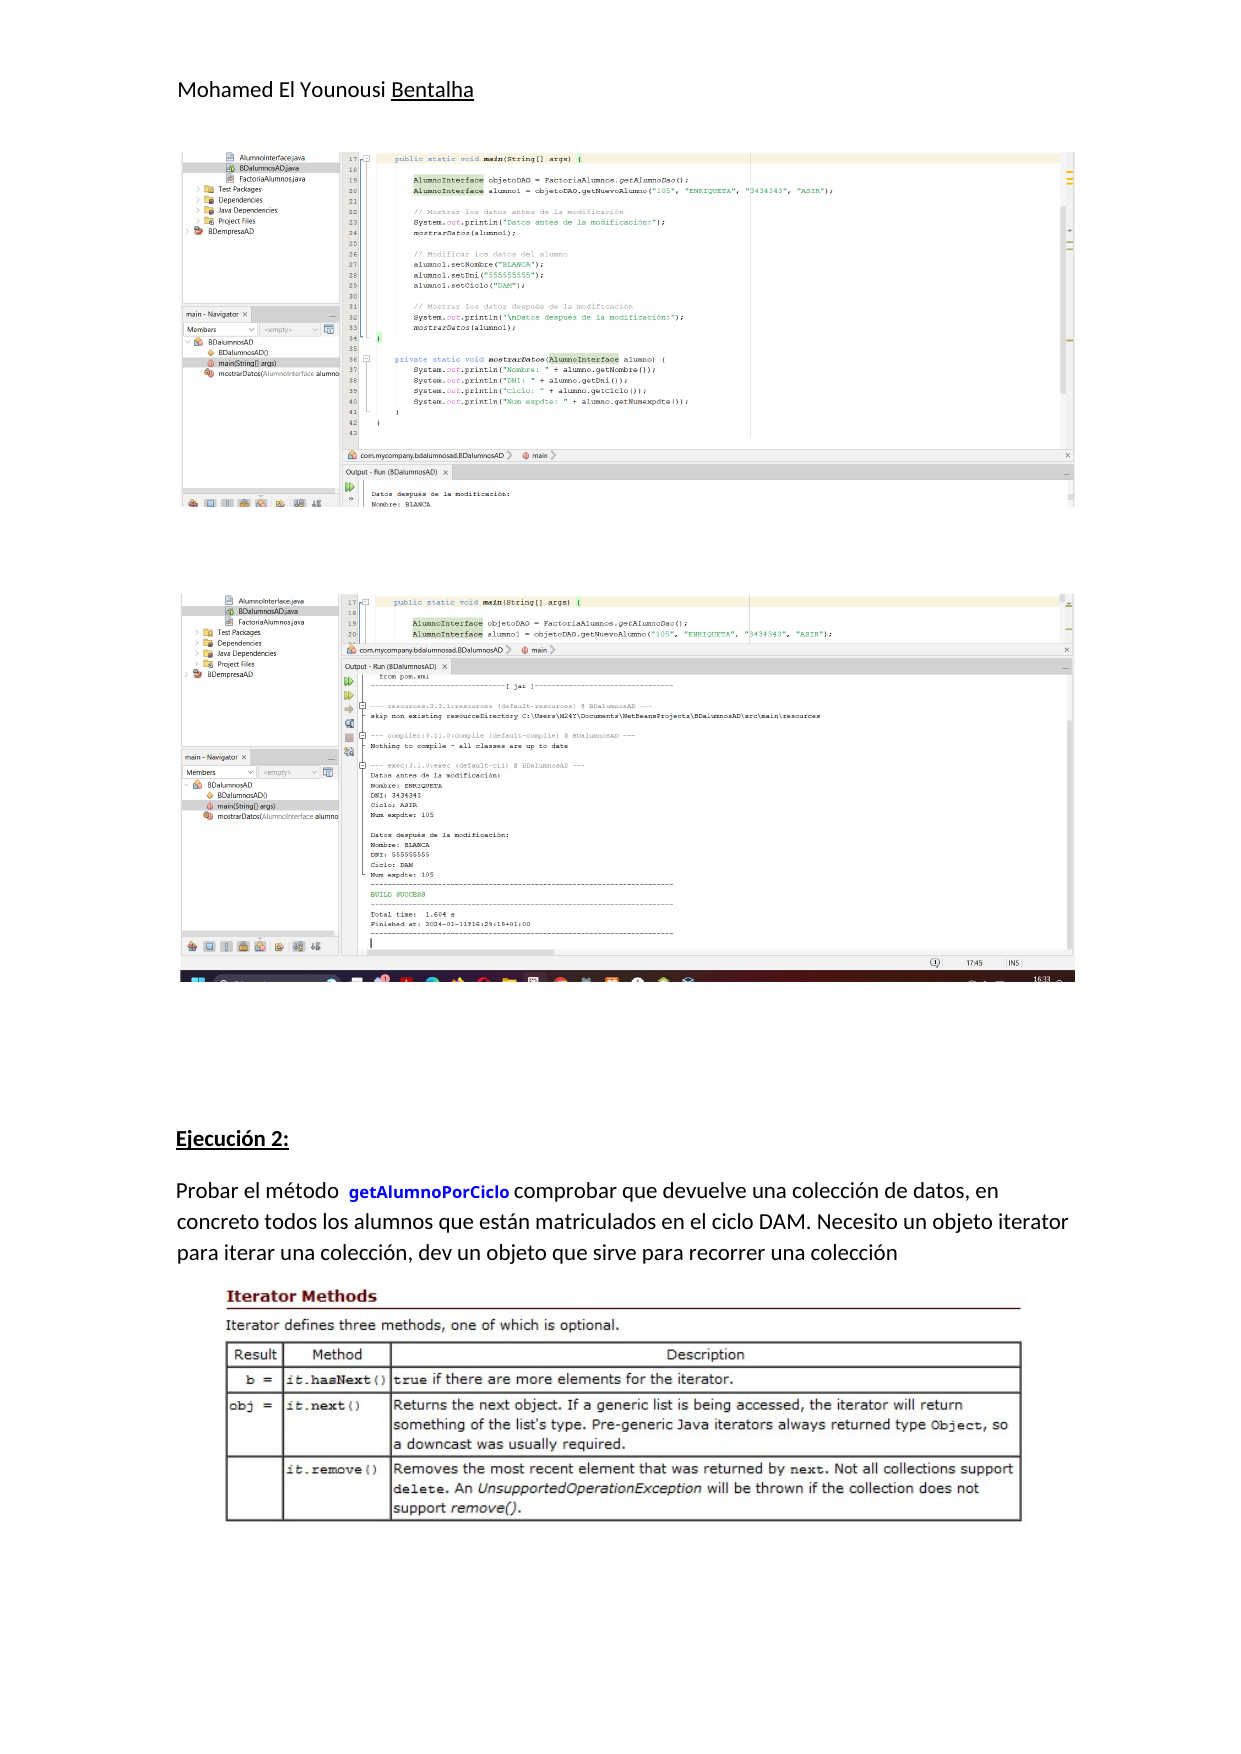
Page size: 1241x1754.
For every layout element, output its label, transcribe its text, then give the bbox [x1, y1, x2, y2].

picture [185, 1270, 1072, 1530]
text Probar el método getAlumnoPorCiclo comprobar que devuelve una colección de datos, en concreto todos los alumnos que están matriculados en el ciclo DAM. Necesito un objeto iterator para iterar una colección, dev un objeto que sirve para recorrer una colección [176, 1176, 1070, 1267]
picture [180, 594, 1075, 982]
text Ejecución 2: [176, 1124, 1071, 1152]
picture [180, 152, 1075, 507]
